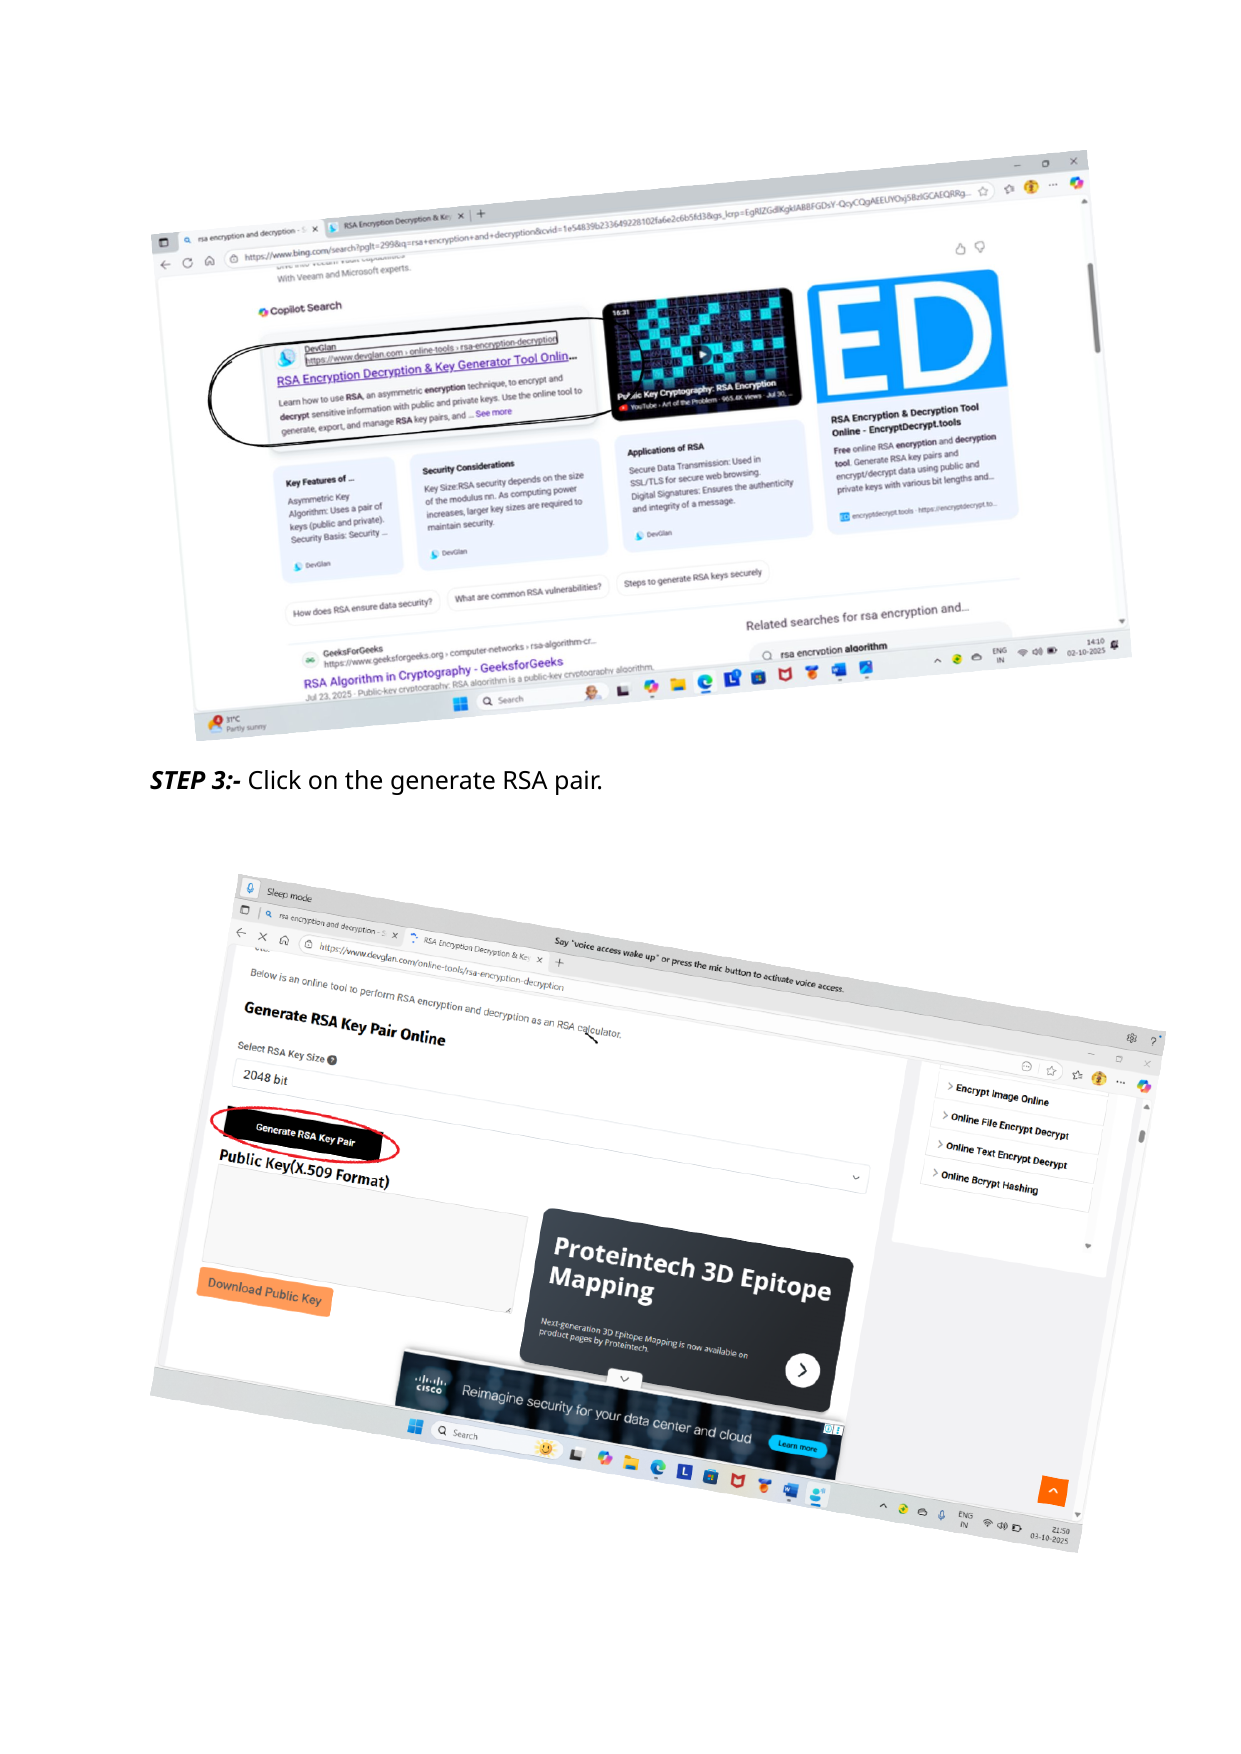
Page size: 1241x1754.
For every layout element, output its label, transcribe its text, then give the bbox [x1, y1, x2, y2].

picture [151, 874, 1165, 1552]
text STEP 3:- Click on the generate RSA pair. [150, 762, 1090, 796]
picture [152, 150, 1131, 741]
